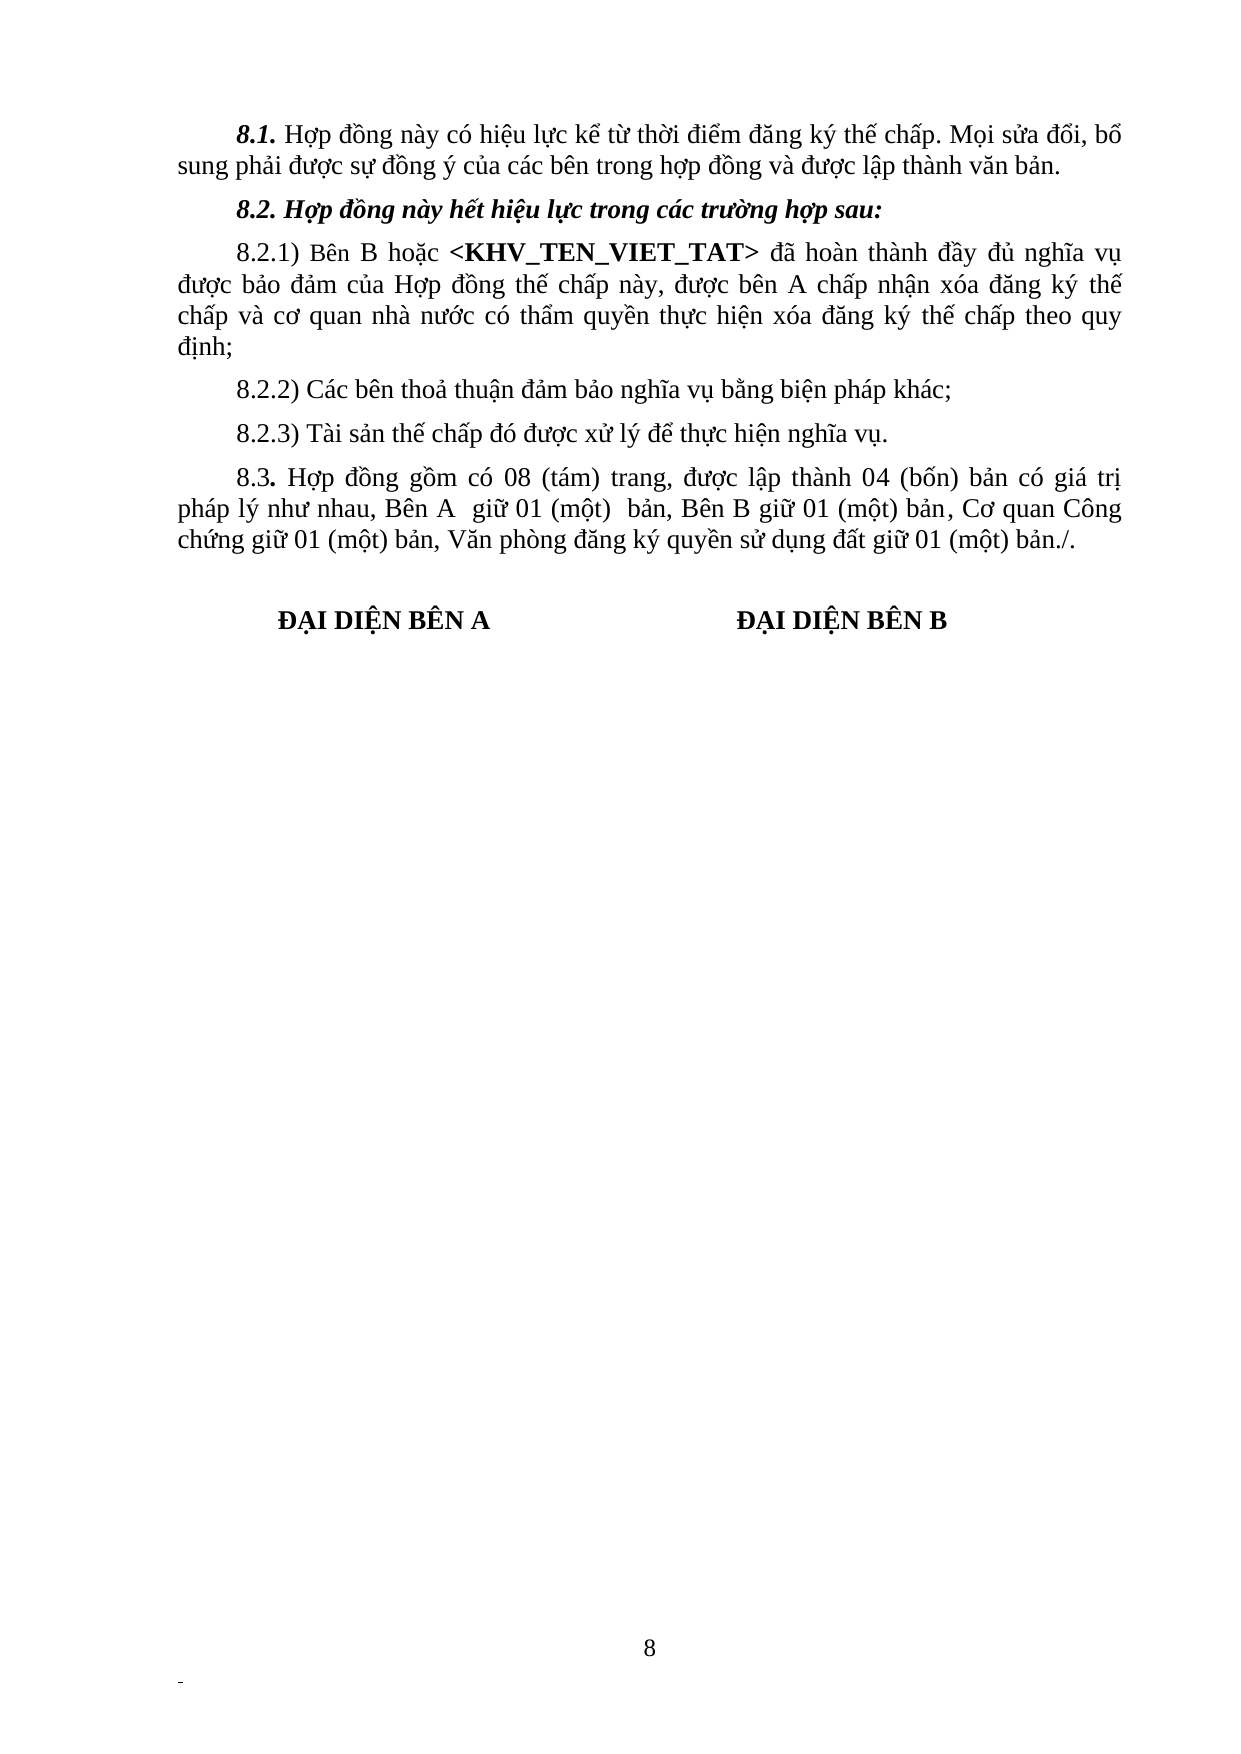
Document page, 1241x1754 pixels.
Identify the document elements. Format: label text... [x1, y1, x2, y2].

text 8.2.3) Tài sản thế chấp đó được xử lý để thực hiện nghĩa vụ. [177, 417, 1122, 448]
text 8.1. Hợp đồng này có hiệu lực kể từ thời điểm đăng ký thế chấp. Mọi sửa đổi, bổ sung phải được sự đồng ý của các bên trong hợp đồng và được lập thành văn bản. [177, 118, 1122, 180]
text 8.2. Hợp đồng này hết hiệu lực trong các trường hợp sau: [177, 193, 1122, 224]
text 8.3. Hợp đồng gồm có 08 (tám) trang, được lập thành 04 (bốn) bản có giá trị pháp lý như nhau, Bên A giữ 01 (một) bản, Bên B giữ 01 (một) bản, Cơ quan Công chứng giữ 01 (một) bản, Văn phòng đăng ký quyền sử dụng đất giữ 01 (một) bản./. [177, 461, 1122, 554]
text 8.2.1) Bên B hoặc <KHV_TEN_VIET_TAT> đã hoàn thành đầy đủ nghĩa vụ được bảo đảm của Hợp đồng thế chấp này, được bên A chấp nhận xóa đăng ký thế chấp và cơ quan nhà nước có thẩm quyền thực hiện xóa đăng ký thế chấp theo quy định; [177, 237, 1122, 361]
table_header ĐẠI DIỆN BÊN A [177, 604, 591, 666]
table_header ĐẠI DIỆN BÊN B [591, 604, 1093, 666]
text 8.2.2) Các bên thoả thuận đảm bảo nghĩa vụ bằng biện pháp khác; [177, 374, 1122, 405]
